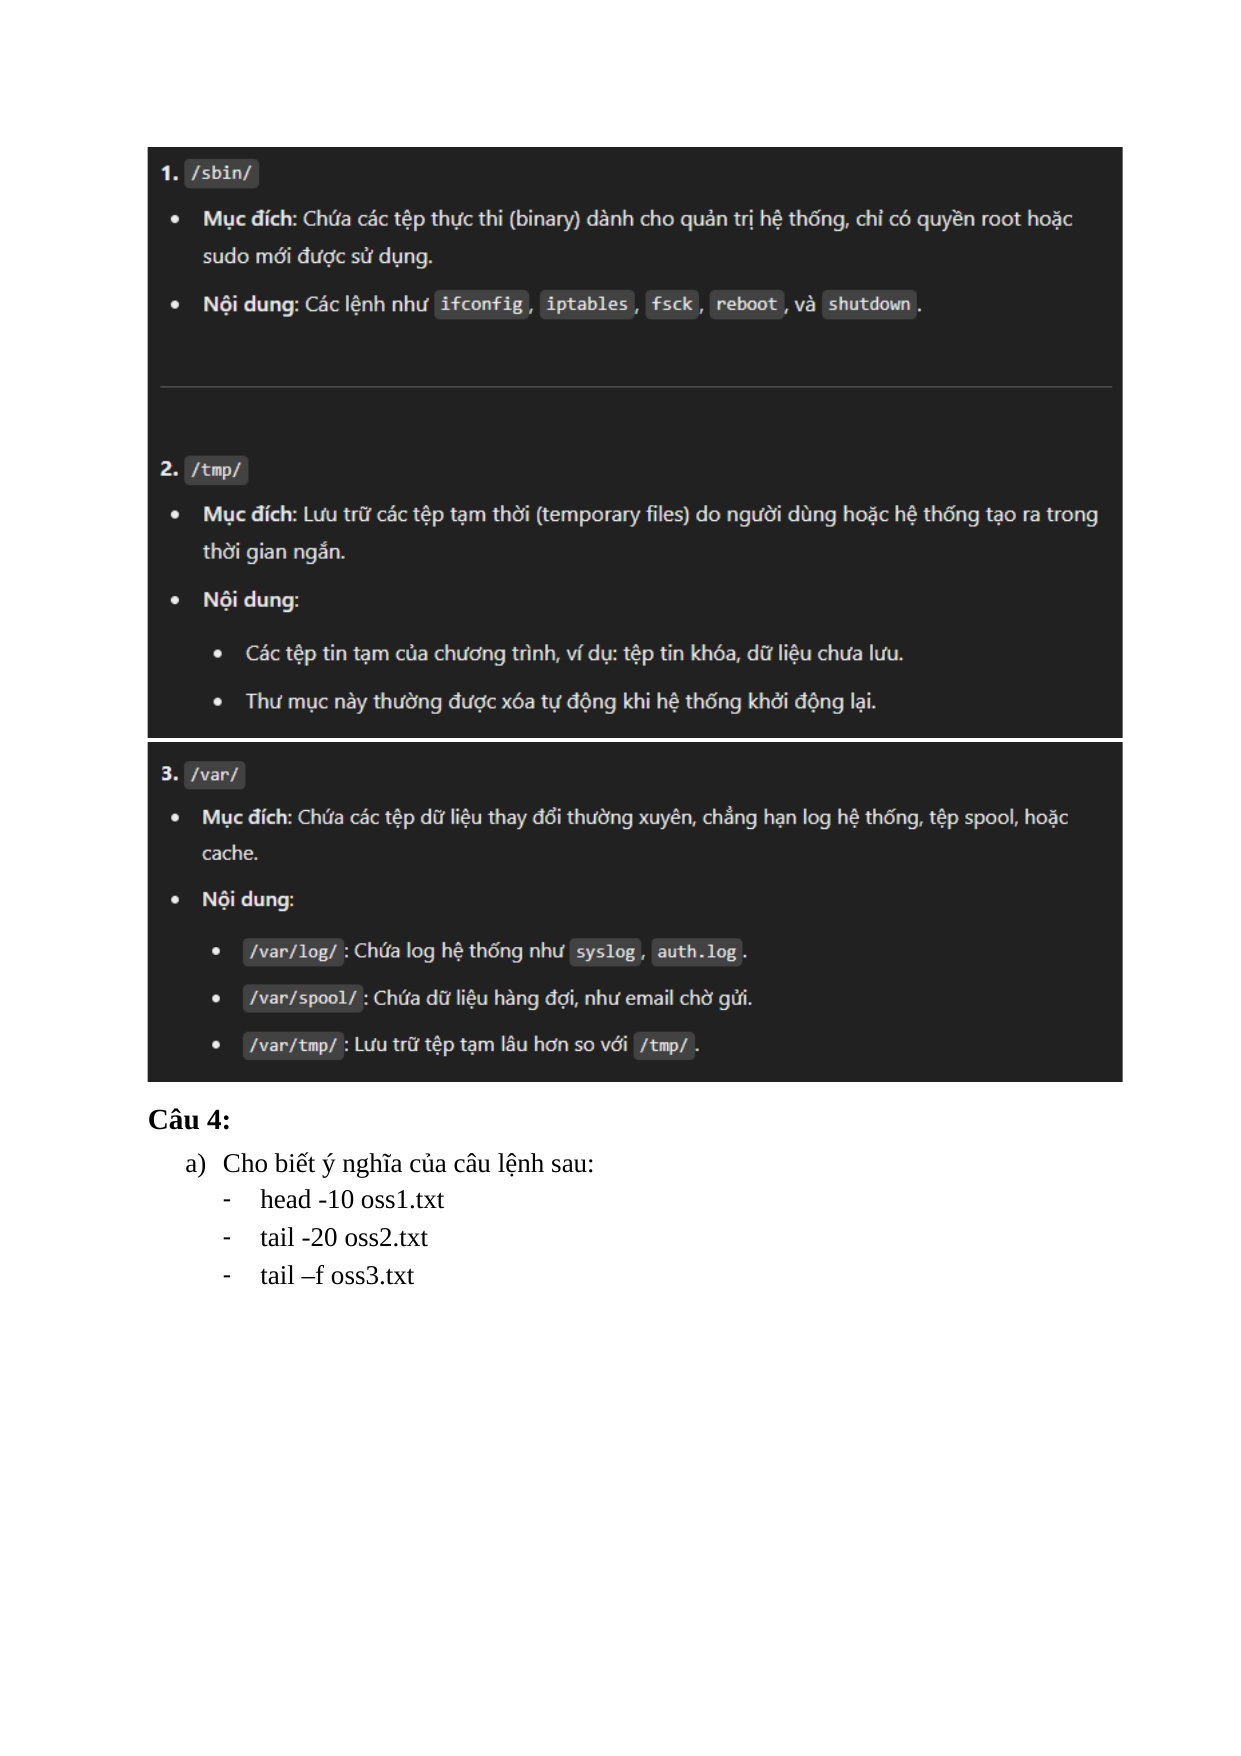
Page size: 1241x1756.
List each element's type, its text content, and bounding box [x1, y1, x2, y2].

list tail –f oss3.txt [223, 1258, 1122, 1291]
list Cho biết ý nghĩa của câu lệnh sau: [185, 1147, 1122, 1178]
text Câu 4: [148, 1102, 1122, 1136]
picture [147, 742, 1123, 1082]
list tail -20 oss2.txt [223, 1221, 1122, 1253]
picture [147, 147, 1123, 738]
list head -10 oss1.txt [223, 1183, 1122, 1216]
